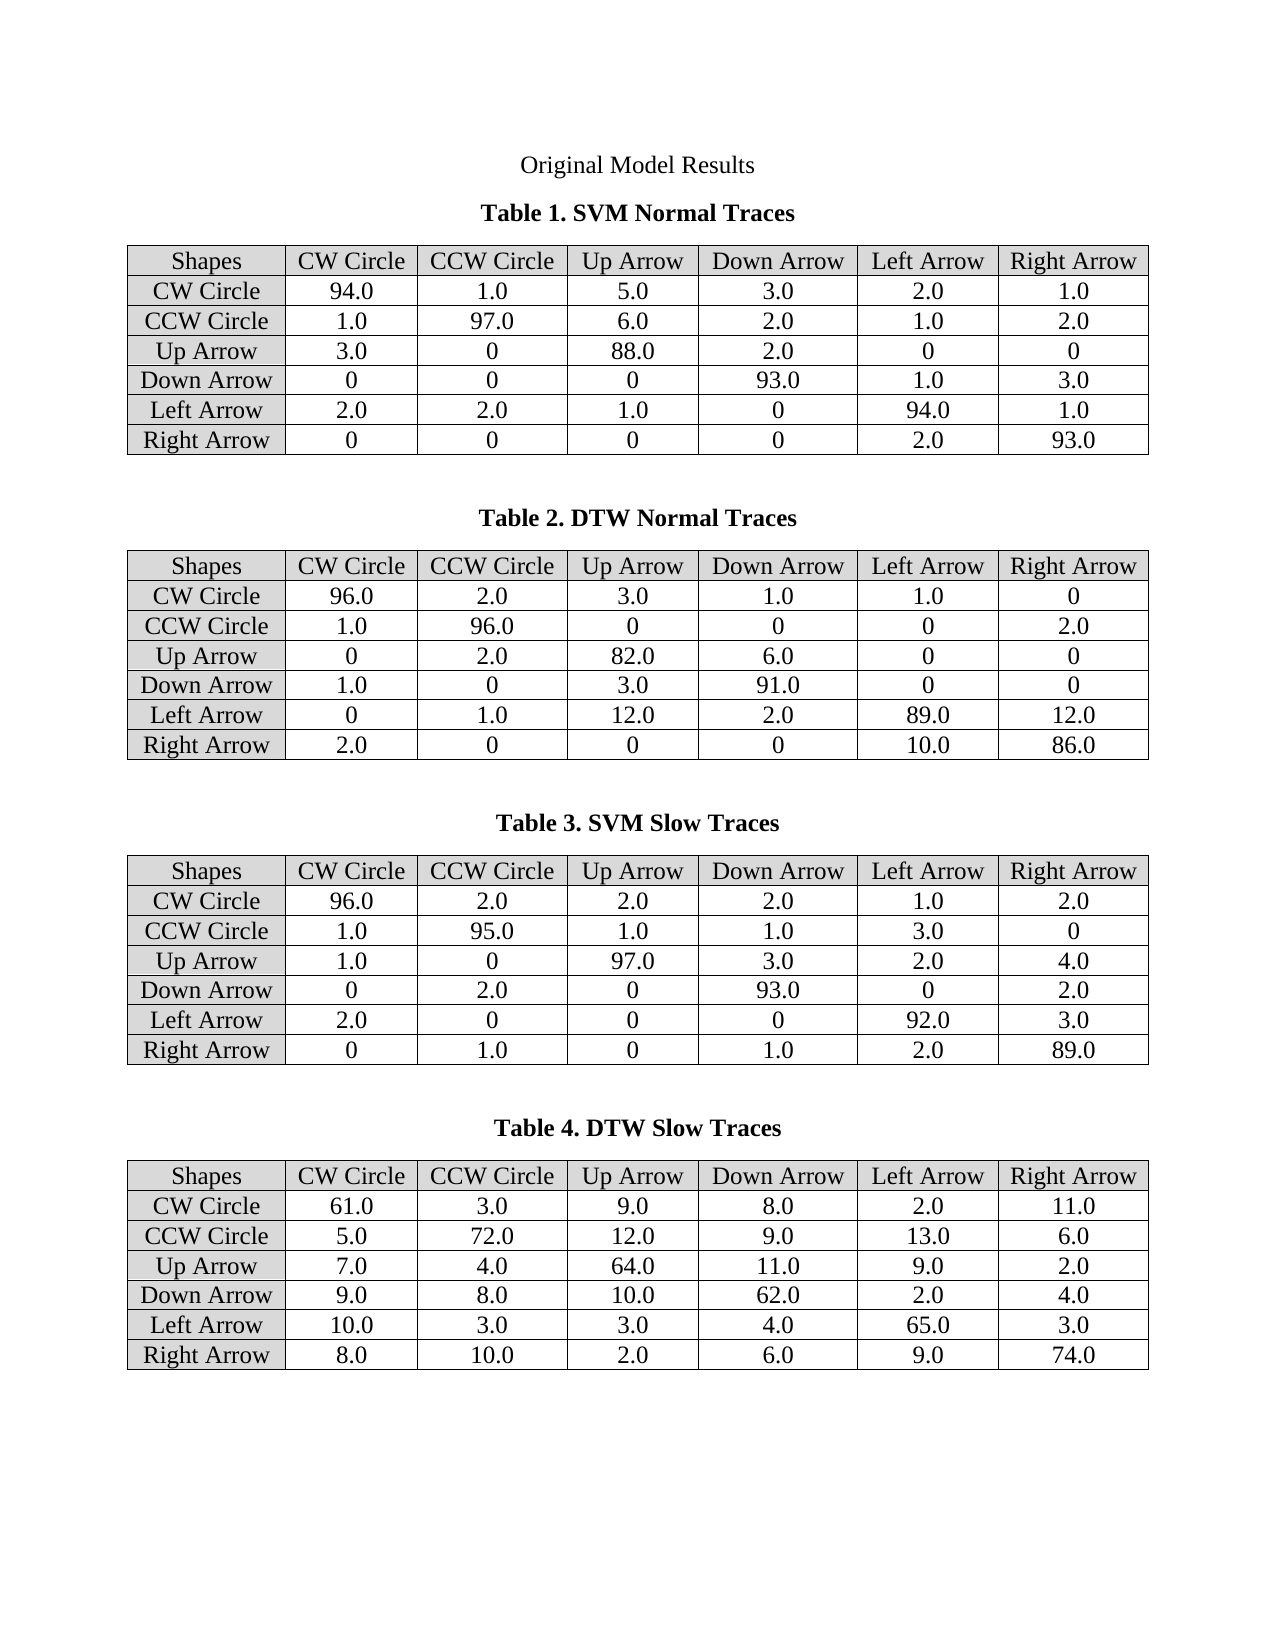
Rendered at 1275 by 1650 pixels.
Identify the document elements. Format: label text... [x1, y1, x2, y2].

table_cell 0 [418, 336, 567, 364]
table_cell Right Arrow [128, 1035, 285, 1064]
table_cell 1.0 [418, 700, 567, 729]
table_cell 1.0 [858, 886, 998, 915]
table_cell 82.0 [568, 641, 698, 669]
table_cell 2.0 [858, 946, 998, 974]
table_cell 9.0 [699, 1221, 857, 1250]
table_header Down Arrow [699, 246, 857, 275]
table_header Shapes [128, 856, 285, 885]
text Original Model Results [150, 150, 1125, 179]
table_cell 0 [568, 366, 698, 394]
table_cell 86.0 [999, 730, 1148, 759]
table_cell Up Arrow [128, 1251, 285, 1279]
table_cell 93.0 [999, 425, 1148, 454]
table_cell 0 [418, 671, 567, 699]
table_cell 2.0 [699, 700, 857, 729]
table_cell Down Arrow [128, 1281, 285, 1309]
table_cell 1.0 [286, 671, 417, 699]
table_cell 0 [286, 1035, 417, 1064]
table_cell 0 [286, 366, 417, 394]
table_cell Up Arrow [128, 336, 285, 364]
table_cell 0 [999, 336, 1148, 364]
table_cell Up Arrow [128, 946, 285, 974]
table_cell 0 [858, 336, 998, 364]
table_cell 3.0 [999, 1310, 1148, 1339]
table_cell Left Arrow [128, 395, 285, 424]
table_cell 0 [418, 946, 567, 974]
table_cell 97.0 [568, 946, 698, 974]
table_cell 61.0 [286, 1191, 417, 1220]
table_cell 74.0 [999, 1340, 1148, 1369]
table_cell 3.0 [699, 276, 857, 305]
table_cell 2.0 [286, 395, 417, 424]
table_cell 12.0 [568, 1221, 698, 1250]
table_cell 1.0 [699, 1035, 857, 1064]
table_header Shapes [128, 246, 285, 275]
table_cell 10.0 [568, 1281, 698, 1309]
table_cell 0 [286, 641, 417, 669]
table_cell Down Arrow [128, 976, 285, 1004]
table_cell 2.0 [418, 581, 567, 610]
table_cell 0 [568, 1005, 698, 1034]
table_cell 96.0 [286, 886, 417, 915]
table_cell 2.0 [999, 886, 1148, 915]
table_cell 10.0 [286, 1310, 417, 1339]
text Table 2. DTW Normal Traces [150, 503, 1125, 531]
table_cell 0 [568, 425, 698, 454]
table_cell Left Arrow [128, 1310, 285, 1339]
table_cell 12.0 [568, 700, 698, 729]
table_header Down Arrow [699, 1161, 857, 1190]
table_cell 1.0 [568, 395, 698, 424]
table_cell 0 [418, 425, 567, 454]
table_cell 9.0 [858, 1251, 998, 1279]
table_header CCW Circle [418, 551, 567, 580]
table_cell 1.0 [699, 916, 857, 945]
table_cell 3.0 [286, 336, 417, 364]
table_cell 11.0 [699, 1251, 857, 1279]
table_header Shapes [128, 551, 285, 580]
table_header Right Arrow [999, 1161, 1148, 1190]
table_cell CW Circle [128, 1191, 285, 1220]
table_cell 0 [568, 730, 698, 759]
table_cell 0 [999, 641, 1148, 669]
table_header CW Circle [286, 1161, 417, 1190]
table_cell Up Arrow [128, 641, 285, 669]
table_cell 12.0 [999, 700, 1148, 729]
table_cell 6.0 [699, 641, 857, 669]
table_cell 0 [699, 1005, 857, 1034]
table_cell 0 [568, 1035, 698, 1064]
table_header CCW Circle [418, 1161, 567, 1190]
table_cell CCW Circle [128, 611, 285, 640]
table_cell 3.0 [568, 581, 698, 610]
table_cell CW Circle [128, 276, 285, 305]
table_cell 1.0 [286, 946, 417, 974]
table_header CCW Circle [418, 246, 567, 275]
table_cell 8.0 [699, 1191, 857, 1220]
table_cell 64.0 [568, 1251, 698, 1279]
table_header CCW Circle [418, 856, 567, 885]
table_cell 0 [286, 425, 417, 454]
table_cell 2.0 [418, 395, 567, 424]
table_cell 2.0 [858, 1281, 998, 1309]
table_header Down Arrow [699, 551, 857, 580]
table_cell 0 [858, 641, 998, 669]
table_cell Left Arrow [128, 700, 285, 729]
table_cell 3.0 [999, 1005, 1148, 1034]
table_cell 0 [699, 611, 857, 640]
table_cell 1.0 [418, 276, 567, 305]
table_cell 5.0 [568, 276, 698, 305]
table_cell 0 [999, 916, 1148, 945]
table_cell 6.0 [699, 1340, 857, 1369]
table_cell 2.0 [858, 425, 998, 454]
table_cell 0 [999, 671, 1148, 699]
table_cell 0 [568, 611, 698, 640]
table_cell 1.0 [286, 611, 417, 640]
text Table 1. SVM Normal Traces [150, 198, 1125, 226]
table_cell 3.0 [568, 671, 698, 699]
table_header Left Arrow [858, 551, 998, 580]
table_cell 10.0 [418, 1340, 567, 1369]
table_cell 1.0 [858, 306, 998, 335]
table_cell 96.0 [286, 581, 417, 610]
table_header Left Arrow [858, 856, 998, 885]
table_cell Down Arrow [128, 671, 285, 699]
table_header Up Arrow [568, 856, 698, 885]
table_cell 2.0 [418, 976, 567, 1004]
table_cell CW Circle [128, 886, 285, 915]
table_cell 89.0 [999, 1035, 1148, 1064]
table_cell 2.0 [999, 306, 1148, 335]
table_cell 0 [418, 730, 567, 759]
table_cell Down Arrow [128, 366, 285, 394]
table_cell 3.0 [999, 366, 1148, 394]
table_cell 94.0 [286, 276, 417, 305]
table_cell 4.0 [699, 1310, 857, 1339]
table_cell 3.0 [858, 916, 998, 945]
table_cell 1.0 [418, 1035, 567, 1064]
table_cell 2.0 [999, 611, 1148, 640]
table_cell CCW Circle [128, 916, 285, 945]
table_cell 1.0 [286, 916, 417, 945]
table_cell CCW Circle [128, 306, 285, 335]
table_cell 0 [568, 976, 698, 1004]
table_cell 6.0 [999, 1221, 1148, 1250]
table_cell 88.0 [568, 336, 698, 364]
table_header Up Arrow [568, 551, 698, 580]
table_cell 94.0 [858, 395, 998, 424]
table_cell Right Arrow [128, 1340, 285, 1369]
table_header CW Circle [286, 856, 417, 885]
table_cell 6.0 [568, 306, 698, 335]
table_cell 2.0 [999, 976, 1148, 1004]
table_header Left Arrow [858, 1161, 998, 1190]
table_cell 1.0 [286, 306, 417, 335]
table_cell 3.0 [699, 946, 857, 974]
table_cell 1.0 [999, 395, 1148, 424]
table_cell 2.0 [286, 730, 417, 759]
text Table 4. DTW Slow Traces [150, 1113, 1125, 1141]
table_cell 62.0 [699, 1281, 857, 1309]
table_cell 11.0 [999, 1191, 1148, 1220]
table_cell 2.0 [858, 276, 998, 305]
table_cell 72.0 [418, 1221, 567, 1250]
table_cell 5.0 [286, 1221, 417, 1250]
table_cell 3.0 [568, 1310, 698, 1339]
table_cell 9.0 [568, 1191, 698, 1220]
table_cell 2.0 [999, 1251, 1148, 1279]
table_cell 0 [699, 730, 857, 759]
table_cell 2.0 [858, 1191, 998, 1220]
table_cell 9.0 [858, 1340, 998, 1369]
table_cell 0 [286, 976, 417, 1004]
table_header Down Arrow [699, 856, 857, 885]
table_cell 0 [999, 581, 1148, 610]
table_cell 3.0 [418, 1310, 567, 1339]
table_cell 0 [858, 671, 998, 699]
table_header Up Arrow [568, 1161, 698, 1190]
table_cell 0 [699, 425, 857, 454]
table_cell 8.0 [286, 1340, 417, 1369]
table_cell 2.0 [418, 886, 567, 915]
table_cell 89.0 [858, 700, 998, 729]
table_cell 0 [286, 700, 417, 729]
table_cell 2.0 [858, 1035, 998, 1064]
table_cell 0 [858, 611, 998, 640]
table_cell 1.0 [999, 276, 1148, 305]
table_cell 1.0 [858, 581, 998, 610]
table_cell 2.0 [568, 1340, 698, 1369]
table_cell CCW Circle [128, 1221, 285, 1250]
table_cell 93.0 [699, 366, 857, 394]
table_header CW Circle [286, 551, 417, 580]
table_cell 65.0 [858, 1310, 998, 1339]
table_cell 0 [858, 976, 998, 1004]
table_header Left Arrow [858, 246, 998, 275]
table_cell 4.0 [999, 1281, 1148, 1309]
table_cell 10.0 [858, 730, 998, 759]
table_cell 7.0 [286, 1251, 417, 1279]
table_cell 2.0 [418, 641, 567, 669]
table_cell 95.0 [418, 916, 567, 945]
text Table 3. SVM Slow Traces [150, 808, 1125, 836]
table_cell 92.0 [858, 1005, 998, 1034]
table_cell 2.0 [699, 306, 857, 335]
table_cell Right Arrow [128, 730, 285, 759]
table_header Shapes [128, 1161, 285, 1190]
table_cell 1.0 [568, 916, 698, 945]
table_header Right Arrow [999, 551, 1148, 580]
table_header Right Arrow [999, 246, 1148, 275]
table_cell 2.0 [568, 886, 698, 915]
table_header CW Circle [286, 246, 417, 275]
table_header Up Arrow [568, 246, 698, 275]
table_cell 2.0 [699, 886, 857, 915]
table_cell 2.0 [286, 1005, 417, 1034]
table_cell 0 [699, 395, 857, 424]
table_cell 3.0 [418, 1191, 567, 1220]
table_cell 0 [418, 1005, 567, 1034]
table_cell 97.0 [418, 306, 567, 335]
table_cell 0 [418, 366, 567, 394]
table_cell 1.0 [699, 581, 857, 610]
table_cell CW Circle [128, 581, 285, 610]
table_cell 4.0 [999, 946, 1148, 974]
table_cell 2.0 [699, 336, 857, 364]
table_cell 9.0 [286, 1281, 417, 1309]
table_cell 8.0 [418, 1281, 567, 1309]
table_cell Left Arrow [128, 1005, 285, 1034]
table_cell Right Arrow [128, 425, 285, 454]
table_cell 91.0 [699, 671, 857, 699]
table_cell 93.0 [699, 976, 857, 1004]
table_cell 13.0 [858, 1221, 998, 1250]
table_header Right Arrow [999, 856, 1148, 885]
table_cell 96.0 [418, 611, 567, 640]
table_cell 1.0 [858, 366, 998, 394]
table_cell 4.0 [418, 1251, 567, 1279]
